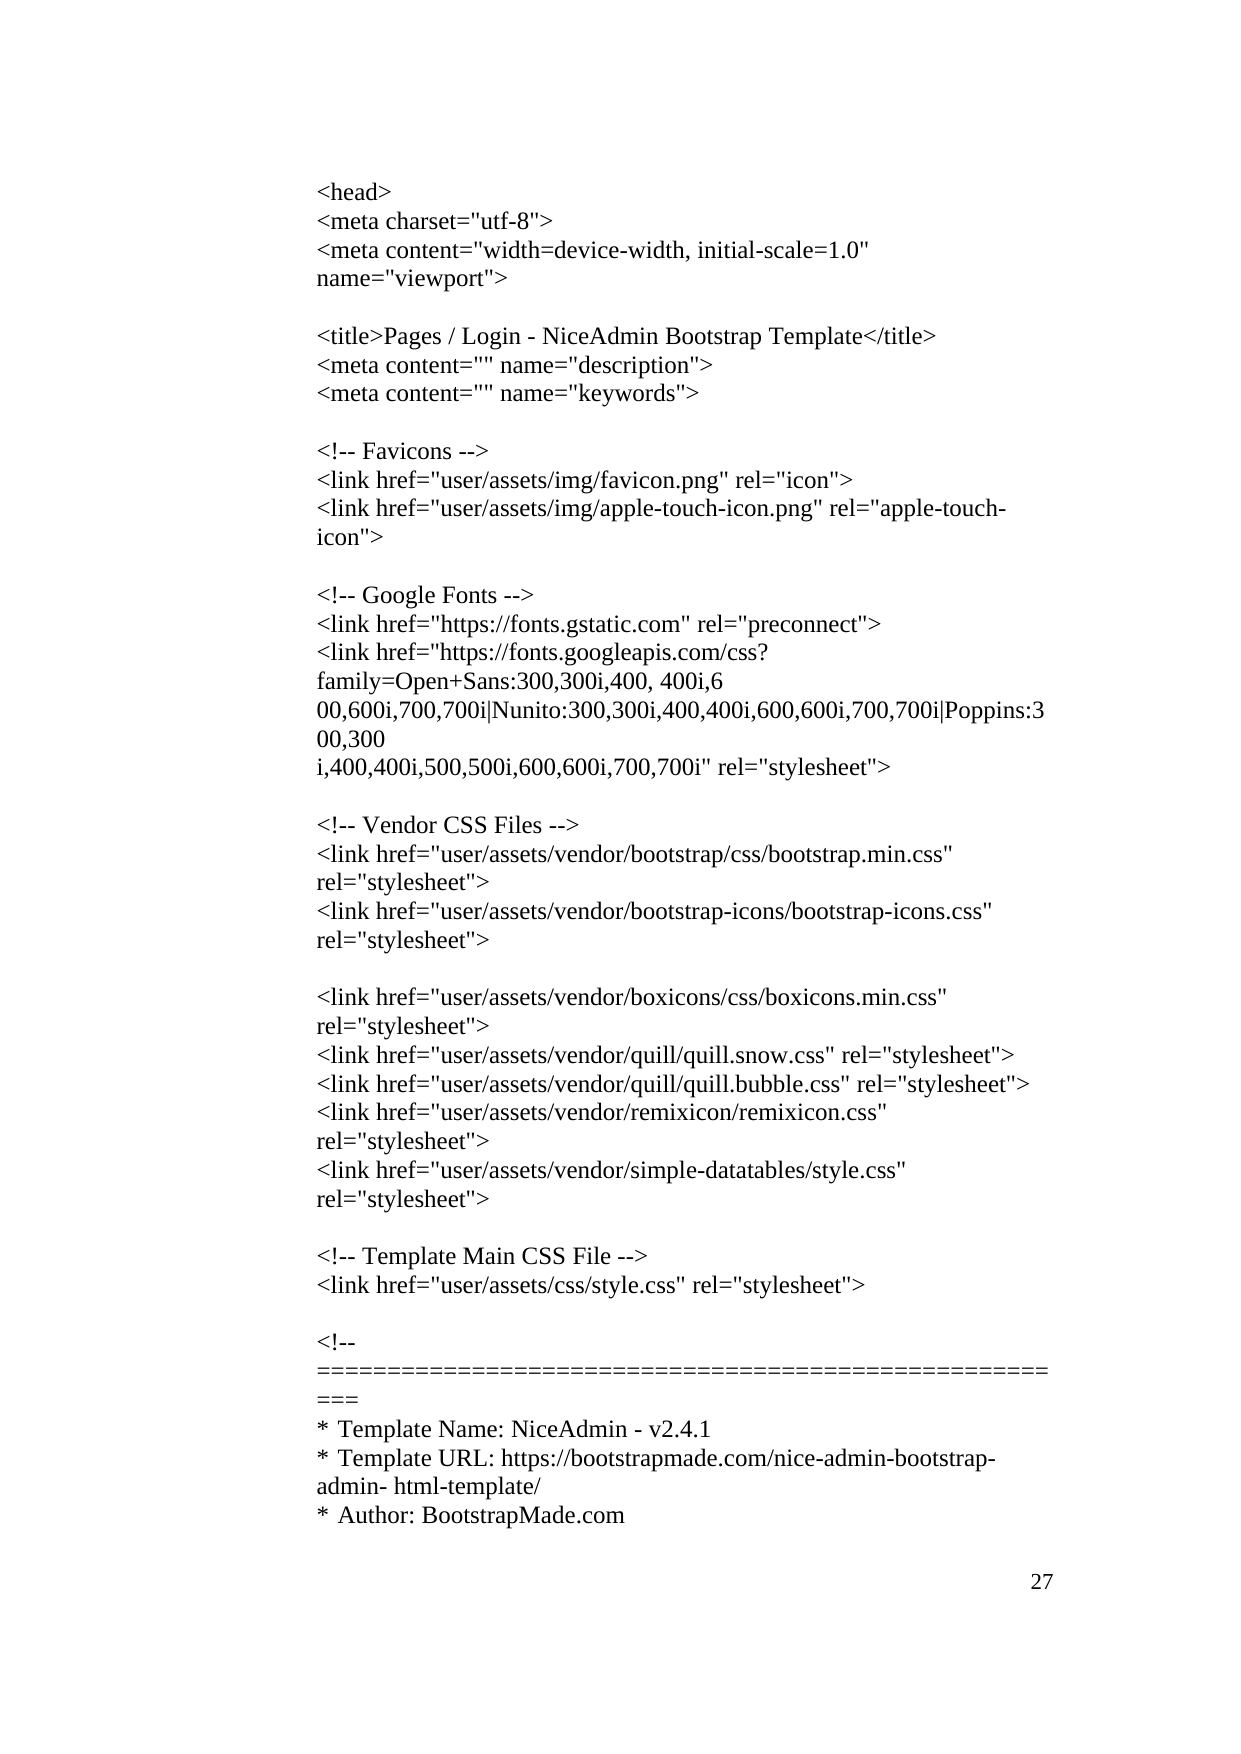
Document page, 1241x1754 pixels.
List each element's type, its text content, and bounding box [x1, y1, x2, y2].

text === [316, 1385, 1196, 1414]
text <meta content="" name="description"> [316, 350, 1196, 378]
list Template Name: NiceAdmin - v2.4.1 [316, 1414, 1196, 1443]
text <link href="user/assets/vendor/bootstrap-icons/bootstrap-icons.css" rel="stylesheet"> [316, 896, 994, 954]
text 00,600i,700,700i|Nunito:300,300i,400,400i,600,600i,700,700i|Poppins:3 [316, 695, 1196, 724]
text <link href="https://fonts.gstatic.com" rel="preconnect"> [316, 609, 1196, 637]
text <link href="user/assets/vendor/quill/quill.snow.css" rel="stylesheet"> [316, 1040, 1196, 1069]
text <!-- [316, 1327, 1196, 1356]
text <link href="user/assets/vendor/quill/quill.bubble.css" rel="stylesheet"> [316, 1069, 1196, 1097]
text <head> [316, 177, 1196, 206]
text <!-- Google Fonts --> [316, 580, 1196, 609]
text 00,300 [316, 724, 1196, 752]
text <link href="user/assets/vendor/remixicon/remixicon.css" rel="stylesheet"> [316, 1097, 887, 1155]
text i,400,400i,500,500i,600,600i,700,700i" rel="stylesheet"> [316, 752, 1196, 781]
text <!-- Vendor CSS Files --> [316, 810, 1196, 839]
text <link href="user/assets/css/style.css" rel="stylesheet"> [316, 1270, 1196, 1299]
text <meta content="width=device-width, initial-scale=1.0" name="viewport"> [316, 235, 871, 292]
text <link href="user/assets/vendor/boxicons/css/boxicons.min.css" rel="stylesheet"> [316, 982, 949, 1040]
text <link href="https://fonts.googleapis.com/css?family=Open+Sans:300,300i,400, 400i,6 [316, 637, 1050, 695]
text <link href="user/assets/vendor/bootstrap/css/bootstrap.min.css" rel="stylesheet"> [316, 839, 953, 896]
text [316, 1356, 1196, 1385]
text <link href="user/assets/img/apple-touch-icon.png" rel="apple-touch- icon"> [316, 493, 1008, 551]
text <!-- Favicons --> [316, 436, 1196, 465]
text <!-- Template Main CSS File --> [316, 1241, 1196, 1270]
text <title>Pages / Login - NiceAdmin Bootstrap Template</title> [316, 321, 1196, 350]
text <meta charset="utf-8"> [316, 206, 1196, 235]
list Author: BootstrapMade.com [316, 1500, 1196, 1529]
text <link href="user/assets/vendor/simple-datatables/style.css" rel="stylesheet"> [316, 1155, 908, 1212]
text <link href="user/assets/img/favicon.png" rel="icon"> [316, 465, 1196, 493]
text <meta content="" name="keywords"> [316, 378, 1196, 407]
list Template URL: https://bootstrapmade.com/nice-admin-bootstrap- admin- html-template/ [316, 1443, 996, 1500]
